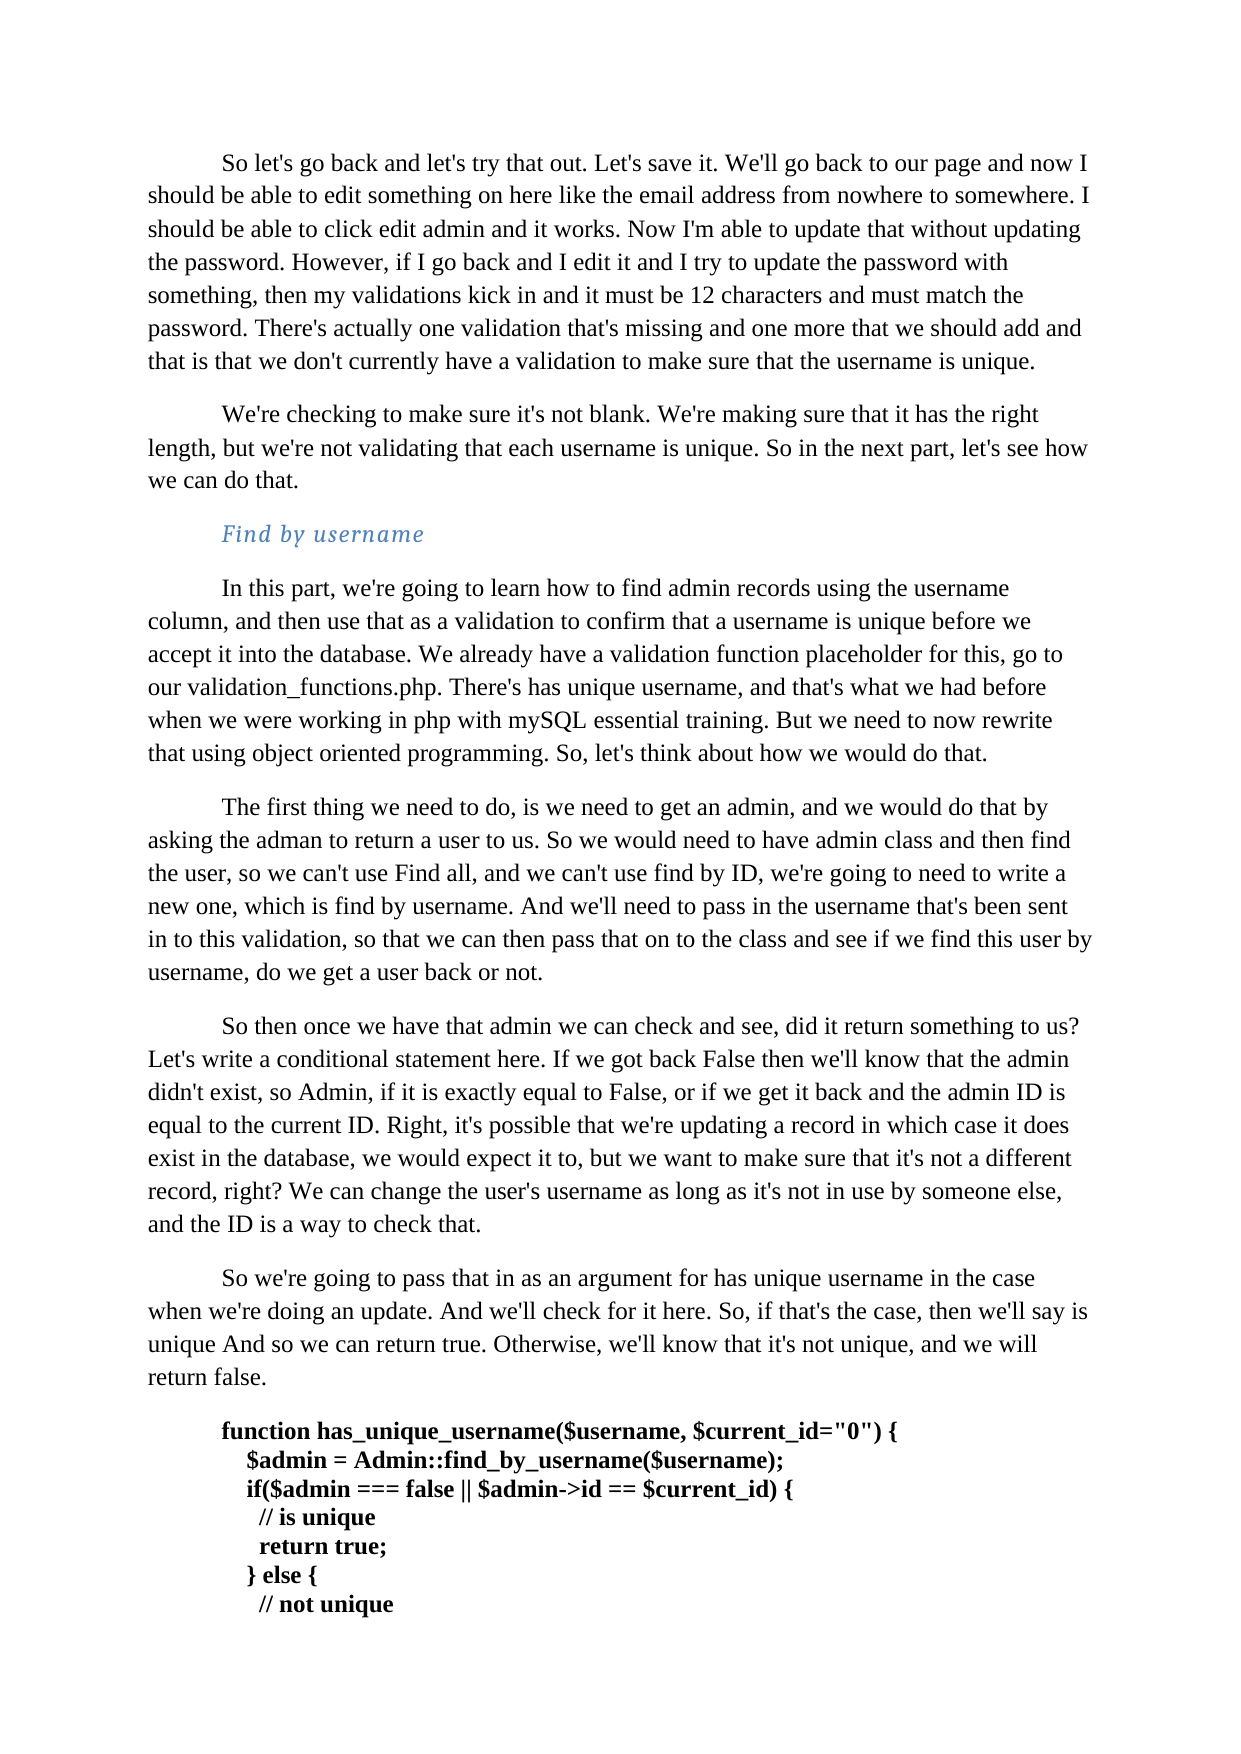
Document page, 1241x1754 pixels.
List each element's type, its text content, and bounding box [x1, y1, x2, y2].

text In this part, we're going to learn how to find admin records using the username column, and then use that as a validation to confirm that a username is unique before we accept it into the database. We already have a validation function placeholder for this, go to our validation_functions.php. There's has unique username, and that's what we had before when we were working in php with mySQL essential training. But we need to now rewrite that using object oriented programming. So, let's think about how we would do that. [148, 573, 1093, 767]
subtitle Find by username [148, 519, 1093, 548]
text So then once we have that admin we can check and see, did it return something to us? Let's write a conditional statement here. If we got back False then we'll know that the admin didn't exist, so Admin, if it is exactly equal to False, or if we get it back and the admin ID is equal to the current ID. Right, it's possible that we're updating a record in which case it does exist in the database, we would expect it to, but we want to make sure that it's not a different record, right? We can change the user's username as long as it's not in use by someone else, and the ID is a way to check that. [148, 1011, 1093, 1238]
text // is unique [148, 1502, 1093, 1531]
text return true; [148, 1531, 1093, 1560]
text So we're going to pass that in as an argument for has unique username in the case when we're doing an update. And we'll check for it here. So, if that's the case, then we'll say is unique And so we can return true. Otherwise, we'll know that it's not unique, and we will return false. [148, 1263, 1093, 1391]
text $admin = Admin::find_by_username($username); [148, 1445, 1093, 1474]
text The first thing we need to do, is we need to get an admin, and we would do that by asking the adman to return a user to us. So we would need to have admin class and then find the user, so we can't use Find all, and we can't use find by ID, we're going to need to write a new one, which is find by username. And we'll need to pass in the username that's been sent in to this validation, so that we can then pass that on to the class and see if we find this user by username, do we get a user back or not. [148, 792, 1093, 986]
text We're checking to make sure it's not blank. We're making sure that it has the right length, but we're not validating that each username is unique. So in the next part, let's see how we can do that. [148, 399, 1093, 494]
text if($admin === false || $admin->id == $current_id) { [148, 1474, 1093, 1502]
text function has_unique_username($username, $current_id="0") { [148, 1416, 1093, 1445]
text So let's go back and let's try that out. Let's save it. We'll go back to our page and now I should be able to edit something on here like the email address from nowhere to somewhere. I should be able to click edit admin and it works. Now I'm able to update that without updating the password. However, if I go back and I edit it and I try to update the password with something, then my validations kick in and it must be 12 characters and must match the password. There's actually one validation that's missing and one more that we should add and that is that we don't currently have a validation to make sure that the username is unique. [148, 148, 1093, 374]
text } else { [148, 1560, 1093, 1589]
text // not unique [148, 1589, 1093, 1617]
